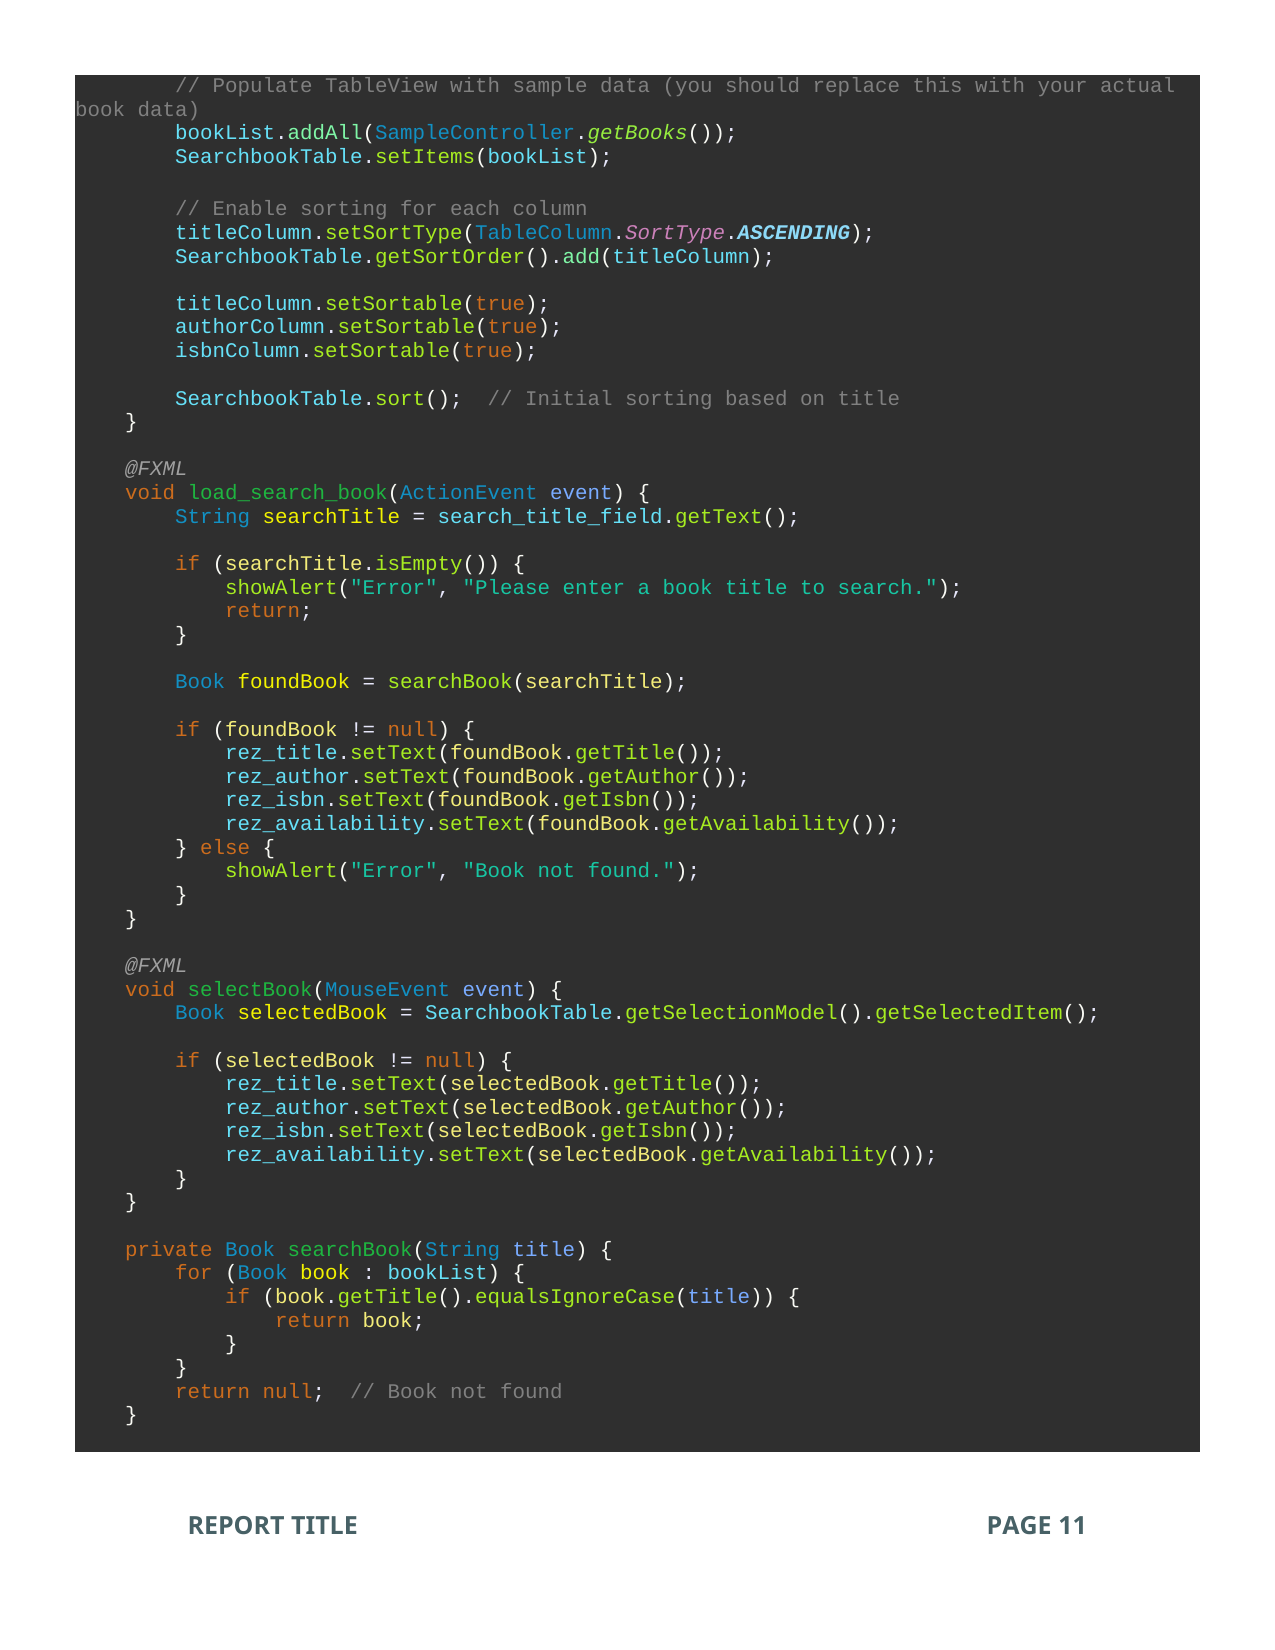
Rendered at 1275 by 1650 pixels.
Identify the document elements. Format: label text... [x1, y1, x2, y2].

text private Book searchBook(String title) { [75, 1239, 1200, 1262]
text return; [75, 600, 1200, 624]
text Book selectedBook = SearchbookTable.getSelectionModel().getSelectedItem(); [75, 1002, 1200, 1026]
text return book; [75, 1310, 1200, 1333]
text showAlert("Error", "Book not found."); [75, 860, 1200, 884]
text } [75, 1333, 1200, 1357]
text for (Book book : bookList) { [75, 1262, 1200, 1286]
text } [75, 1357, 1200, 1381]
text rez_availability.setText(foundBook.getAvailability()); [75, 813, 1200, 837]
text Book foundBook = searchBook(searchTitle); [75, 671, 1200, 695]
text String searchTitle = search_title_field.getText(); [75, 506, 1200, 529]
text } [75, 908, 1200, 931]
text if (searchTitle.isEmpty()) { [75, 553, 1200, 577]
text } else { [75, 837, 1200, 860]
text void load_search_book(ActionEvent event) { [75, 482, 1200, 506]
text rez_isbn.setText(foundBook.getIsbn()); [75, 789, 1200, 813]
text } [75, 1168, 1200, 1191]
text rez_title.setText(selectedBook.getTitle()); [75, 1073, 1200, 1097]
text rez_author.setText(foundBook.getAuthor()); [75, 766, 1200, 789]
text } [75, 1191, 1200, 1215]
text if (book.getTitle().equalsIgnoreCase(title)) { [75, 1286, 1200, 1310]
text bookList.addAll(SampleController.getBooks()); [75, 122, 1200, 146]
text authorColumn.setSortable(true); [75, 317, 1200, 340]
text // Populate TableView with sample data (you should replace this with your actual book data) [75, 75, 1200, 122]
text rez_author.setText(selectedBook.getAuthor()); [75, 1097, 1200, 1121]
text isbnColumn.setSortable(true); [75, 340, 1200, 364]
text titleColumn.setSortable(true); [75, 293, 1200, 317]
text // Enable sorting for each column [75, 198, 1200, 222]
text SearchbookTable.setItems(bookList); [75, 146, 1200, 169]
text SearchbookTable.sort(); // Initial sorting based on title [75, 387, 1200, 411]
text rez_title.setText(foundBook.getTitle()); [75, 742, 1200, 766]
text } [75, 624, 1200, 648]
text if (foundBook != null) { [75, 718, 1200, 742]
text rez_isbn.setText(selectedBook.getIsbn()); [75, 1121, 1200, 1144]
text titleColumn.setSortType(TableColumn.SortType.ASCENDING); [75, 222, 1200, 246]
text @FXML [75, 458, 1200, 482]
text void selectBook(MouseEvent event) { [75, 979, 1200, 1002]
text SearchbookTable.getSortOrder().add(titleColumn); [75, 246, 1200, 269]
text showAlert("Error", "Please enter a book title to search."); [75, 577, 1200, 600]
text if (selectedBook != null) { [75, 1049, 1200, 1073]
text @FXML [75, 955, 1200, 979]
text rez_availability.setText(selectedBook.getAvailability()); [75, 1144, 1200, 1168]
text } [75, 884, 1200, 908]
text return null; // Book not found [75, 1381, 1200, 1404]
text } [75, 411, 1200, 435]
text } [75, 1404, 1200, 1428]
